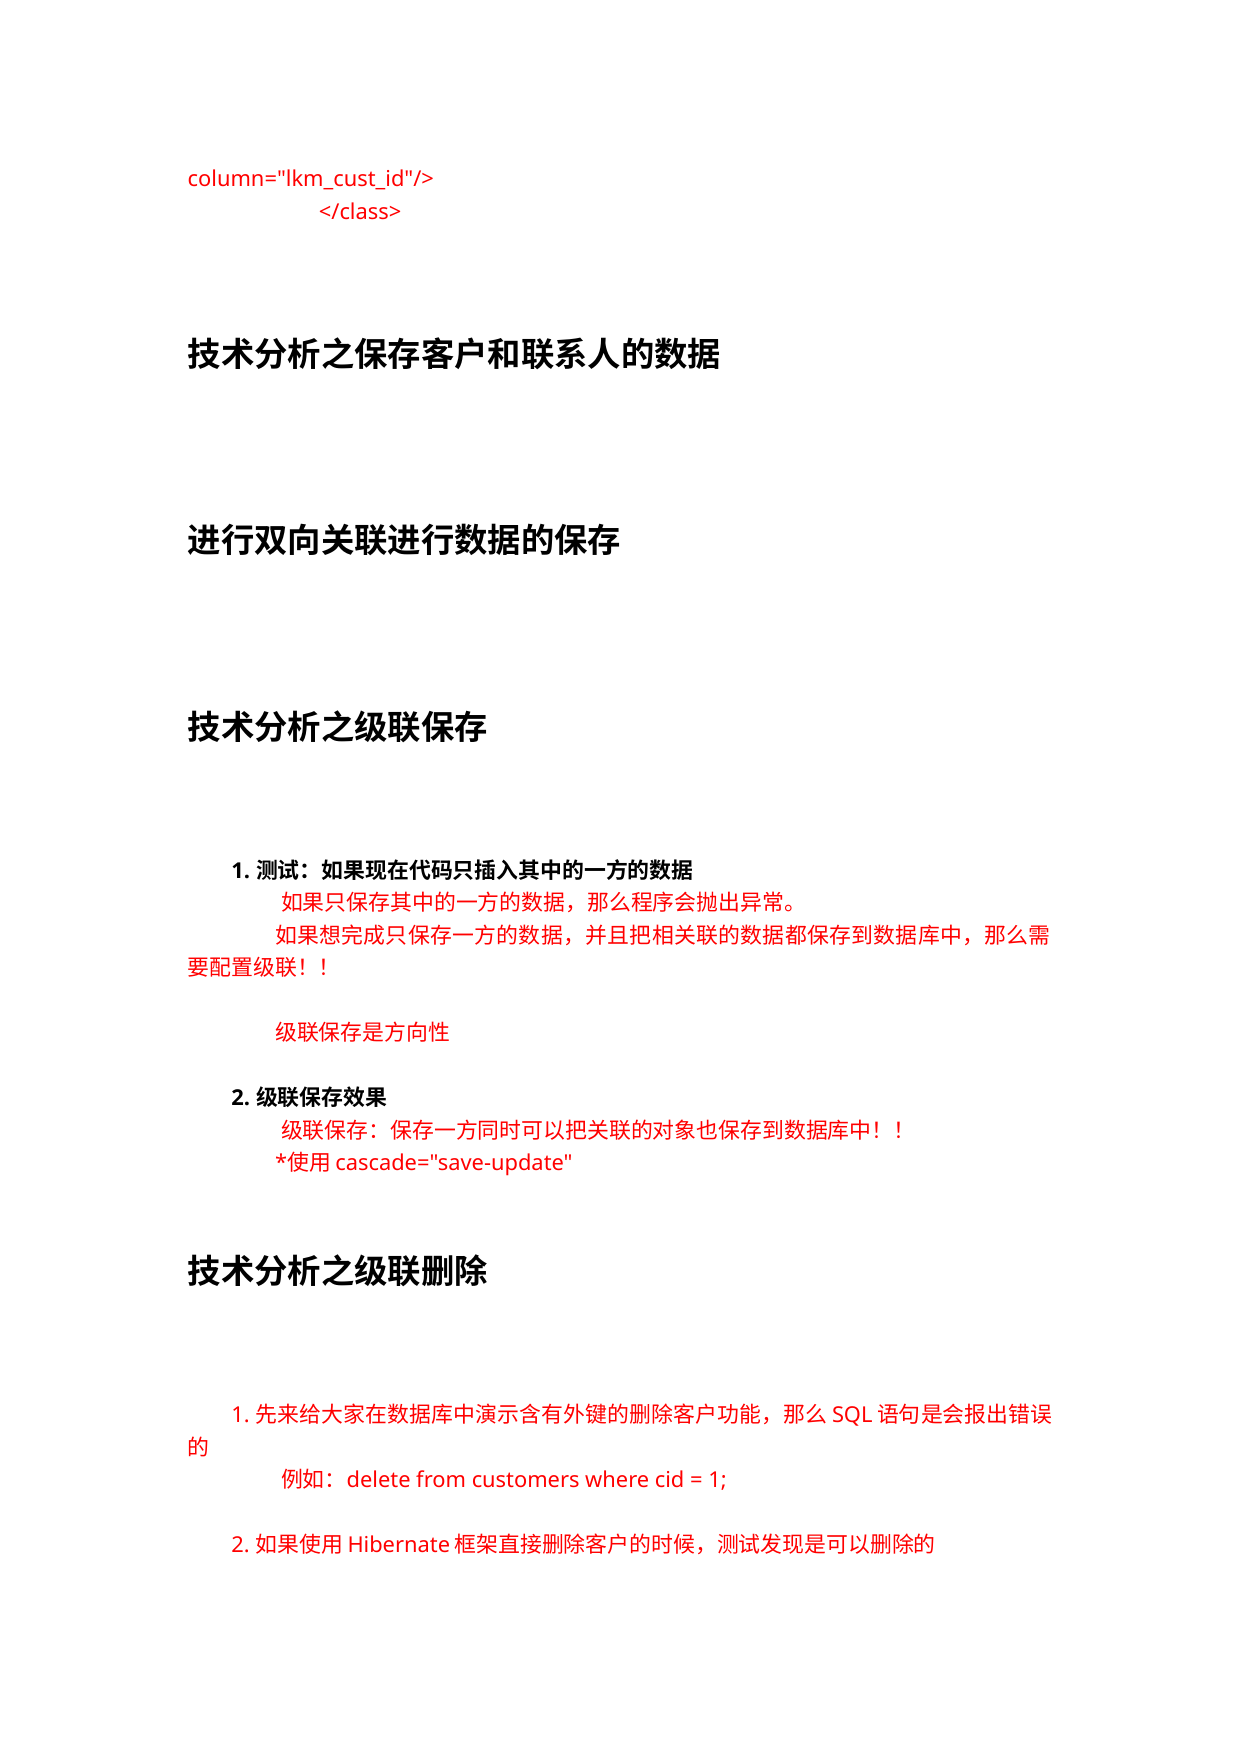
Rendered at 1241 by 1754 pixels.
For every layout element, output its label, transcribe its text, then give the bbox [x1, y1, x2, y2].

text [187, 162, 1053, 194]
subtitle 进行双向关联进行数据的保存 [187, 506, 1053, 571]
text 级联保存是方向性 [187, 1015, 1053, 1047]
text 如果想完成只保存一方的数据，并且把相关联的数据都保存到数据库中，那么需要配置级联！！ [187, 917, 1053, 982]
text </class> [187, 194, 1053, 227]
text 1. 测试：如果现在代码只插入其中的一方的数据 [187, 852, 1053, 885]
subtitle 技术分析之级联删除 [187, 1237, 1053, 1302]
text 级联保存：保存一方同时可以把关联的对象也保存到数据库中！！ [187, 1112, 1053, 1145]
text 例如：delete from customers where cid = 1; [187, 1462, 1053, 1494]
subtitle 技术分析之保存客户和联系人的数据 [187, 319, 1053, 384]
text 1. 先来给大家在数据库中演示含有外键的删除客户功能，那么SQL语句是会报出错误的 [187, 1397, 1053, 1462]
text 如果只保存其中的一方的数据，那么程序会抛出异常。 [187, 885, 1053, 917]
text 2. 如果使用Hibernate框架直接删除客户的时候，测试发现是可以删除的 [187, 1527, 1053, 1559]
text *使用cascade="save-update" [187, 1145, 1053, 1177]
text 2. 级联保存效果 [187, 1080, 1053, 1112]
subtitle 技术分析之级联保存 [187, 693, 1053, 758]
